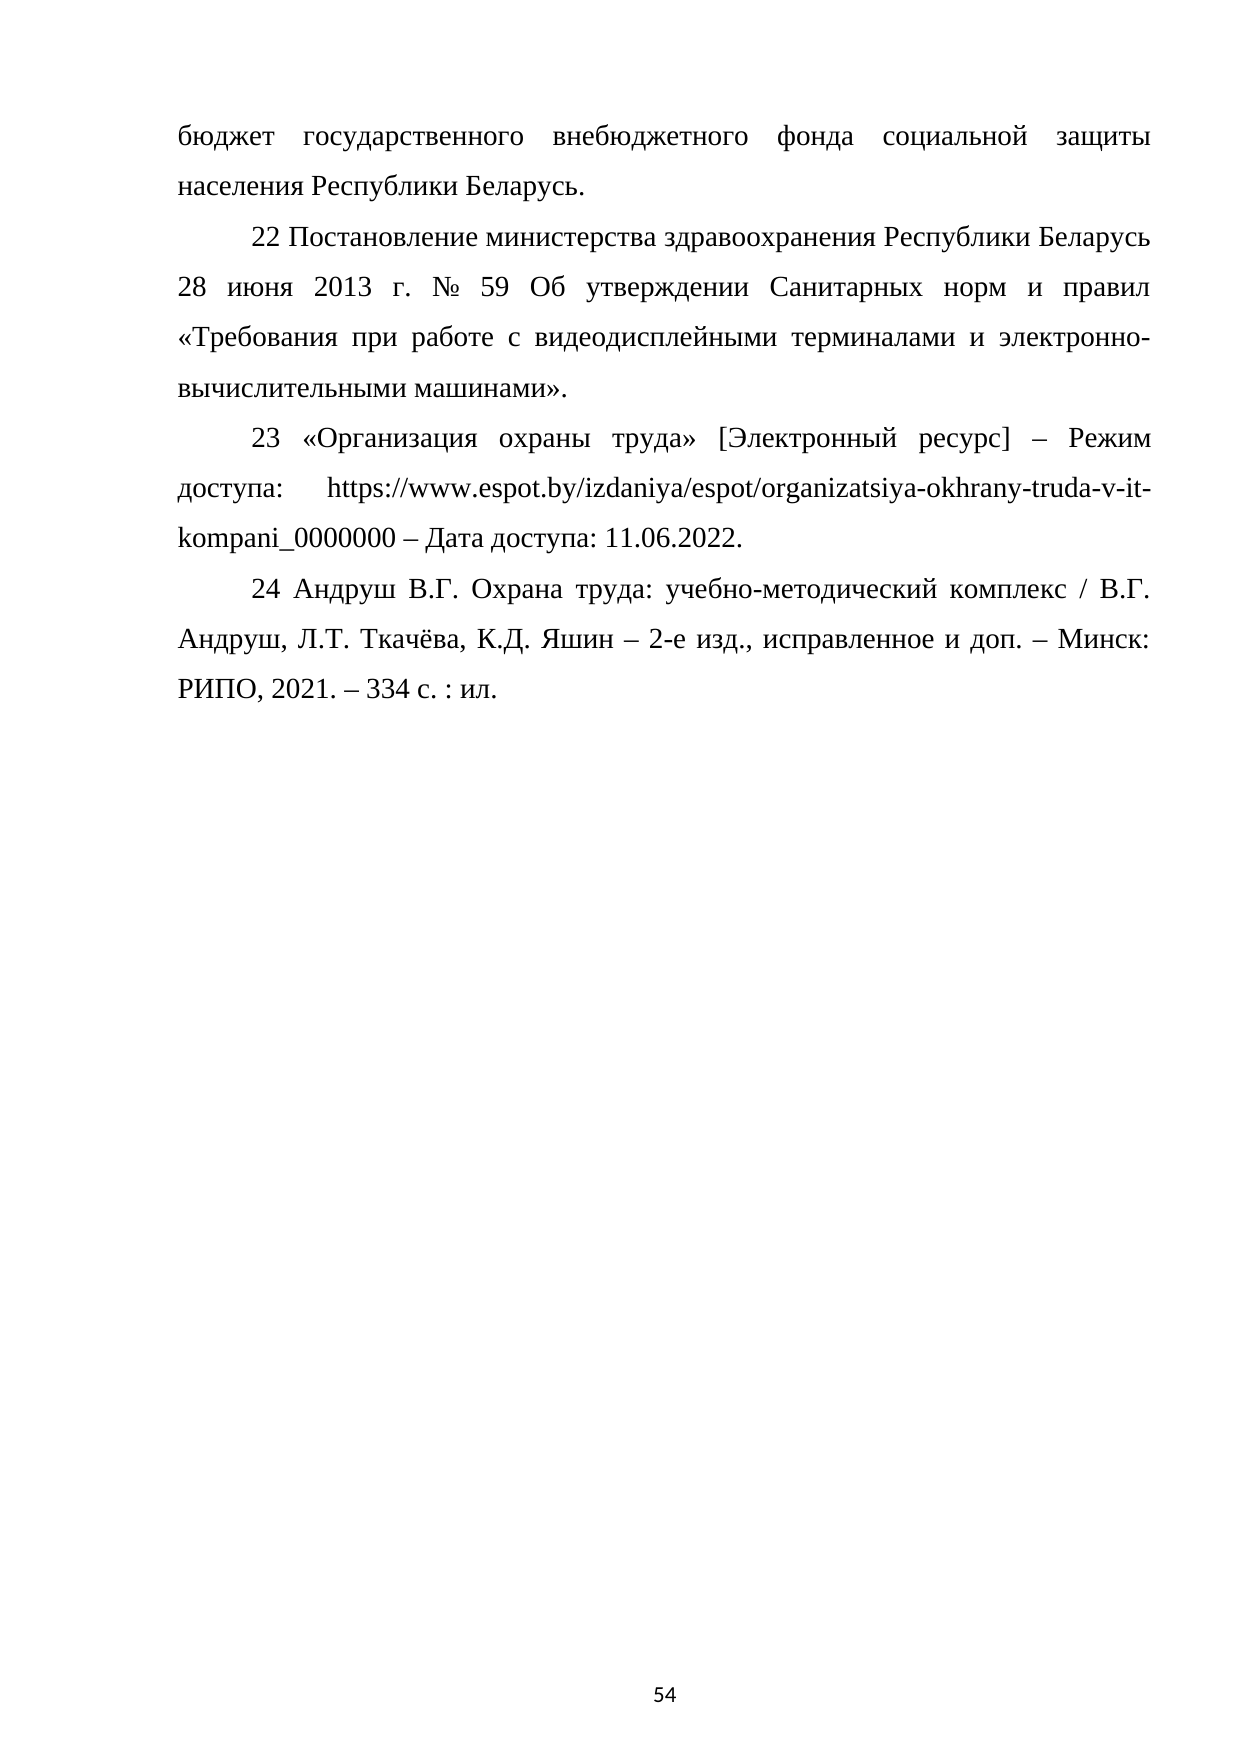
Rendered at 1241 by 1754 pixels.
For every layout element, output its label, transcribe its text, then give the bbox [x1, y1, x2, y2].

list «Организация охраны труда» [Электронный ресурс] – Режим доступа: https://www.espot.by/izdaniya/espot/organizatsiya-okhrany-truda-v-it-kompani_0000000 – Дата доступа: 11.06.2022. [177, 420, 1152, 554]
list Андруш В.Г. Охрана труда: учебно-методический комплекс / В.Г. Андруш, Л.Т. Ткачёва, К.Д. Яшин – 2-е изд., исправленное и доп. – Минск: РИПО, 2021. – 334 с. : ил. [177, 571, 1152, 705]
list Постановление министерства здравоохранения Республики Беларусь 28 июня 2013 г. № 59 Об утверждении Санитарных норм и правил «Требования при работе с видеодисплейными терминалами и электронно-вычислительными машинами». [177, 219, 1152, 403]
